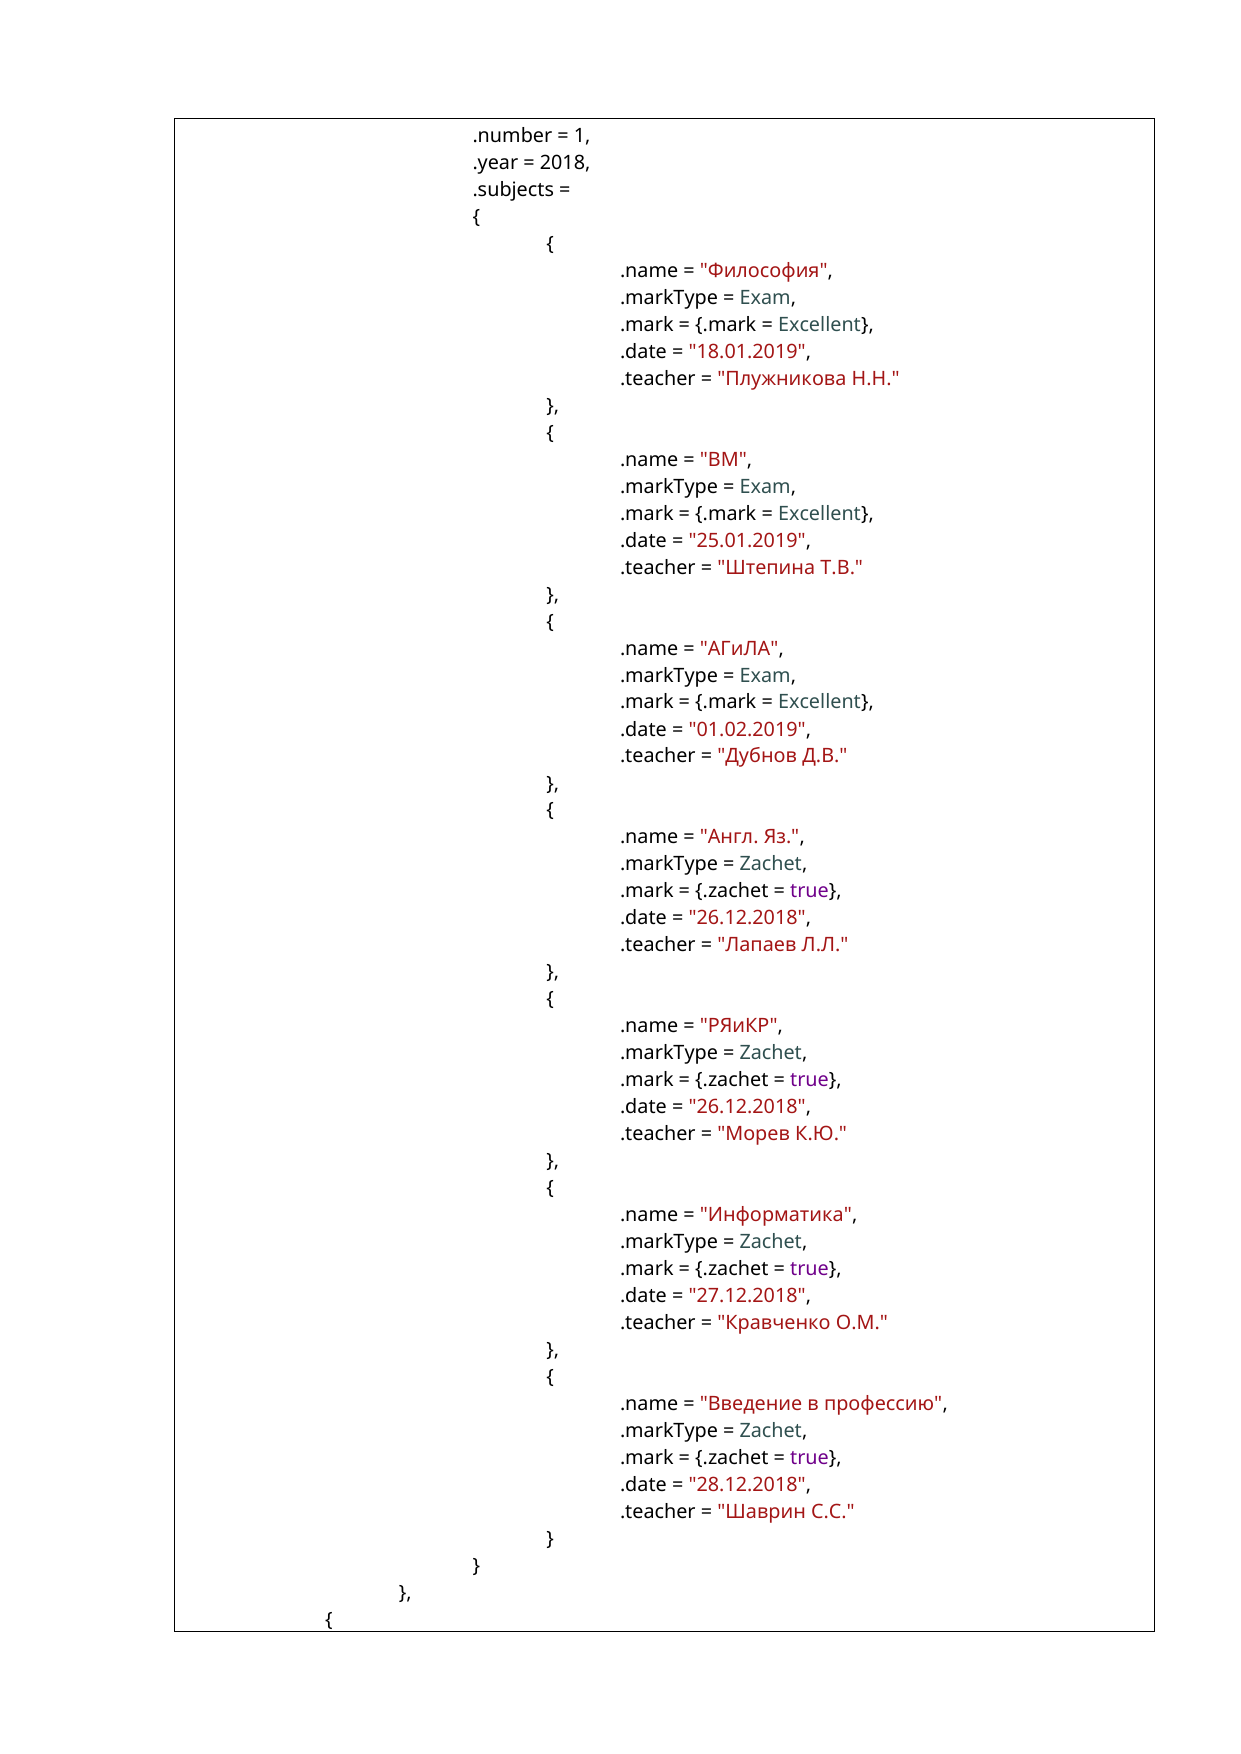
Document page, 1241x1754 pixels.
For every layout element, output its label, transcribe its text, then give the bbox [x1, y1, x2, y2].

text .date = "01.02.2019", [177, 715, 1152, 742]
text .mark = {.zachet = true}, [177, 1254, 1152, 1281]
text .markType = Zachet, [177, 1038, 1152, 1066]
text .teacher = "Лапаев Л.Л." [177, 931, 1152, 958]
text { [177, 1605, 1152, 1631]
text .mark = {.zachet = true}, [177, 1066, 1152, 1092]
text .name = "Информатика", [177, 1200, 1152, 1227]
text .date = "26.12.2018", [177, 904, 1152, 931]
text }, [177, 1146, 1152, 1173]
text { [177, 229, 1152, 256]
text .markType = Exam, [177, 661, 1152, 688]
text } [177, 1551, 1152, 1578]
text .mark = {.mark = Excellent}, [177, 688, 1152, 715]
text .markType = Zachet, [177, 1227, 1152, 1254]
text { [177, 202, 1152, 229]
text .markType = Exam, [177, 283, 1152, 310]
text } [177, 1524, 1152, 1551]
text { [177, 1173, 1152, 1200]
text .mark = {.mark = Excellent}, [177, 310, 1152, 337]
text .date = "25.01.2019", [177, 526, 1152, 553]
text .teacher = "Морев К.Ю." [177, 1119, 1152, 1146]
text .year = 2018, [177, 148, 1152, 175]
text .markType = Zachet, [177, 1416, 1152, 1443]
text { [177, 607, 1152, 634]
text { [177, 418, 1152, 445]
text .date = "26.12.2018", [177, 1092, 1152, 1119]
text }, [177, 1578, 1152, 1605]
text .teacher = "Кравченко О.М." [177, 1308, 1152, 1335]
text .date = "18.01.2019", [177, 337, 1152, 364]
text .name = "АГиЛА", [177, 634, 1152, 661]
text .name = "Англ. Яз.", [177, 823, 1152, 850]
text .number = 1, [175, 119, 1154, 148]
text .name = "РЯиКР", [177, 1012, 1152, 1038]
text .markType = Zachet, [177, 850, 1152, 877]
text .mark = {.mark = Excellent}, [177, 499, 1152, 526]
text .name = "Введение в профессию", [177, 1389, 1152, 1416]
text .mark = {.zachet = true}, [177, 1443, 1152, 1470]
text .subjects = [177, 175, 1152, 202]
text }, [177, 769, 1152, 796]
text .teacher = "Шаврин С.С." [177, 1497, 1152, 1524]
text .mark = {.zachet = true}, [177, 877, 1152, 904]
text .name = "ВМ", [177, 445, 1152, 472]
text .teacher = "Штепина Т.В." [177, 553, 1152, 580]
text }, [177, 958, 1152, 984]
text .date = "28.12.2018", [177, 1470, 1152, 1497]
text }, [177, 391, 1152, 418]
text .markType = Exam, [177, 472, 1152, 499]
text .teacher = "Дубнов Д.В." [177, 742, 1152, 769]
text { [177, 796, 1152, 823]
text { [177, 984, 1152, 1012]
text }, [177, 580, 1152, 607]
text .name = "Философия", [177, 256, 1152, 283]
text { [177, 1362, 1152, 1389]
text }, [177, 1335, 1152, 1362]
text .teacher = "Плужникова Н.Н." [177, 364, 1152, 391]
text .date = "27.12.2018", [177, 1281, 1152, 1308]
